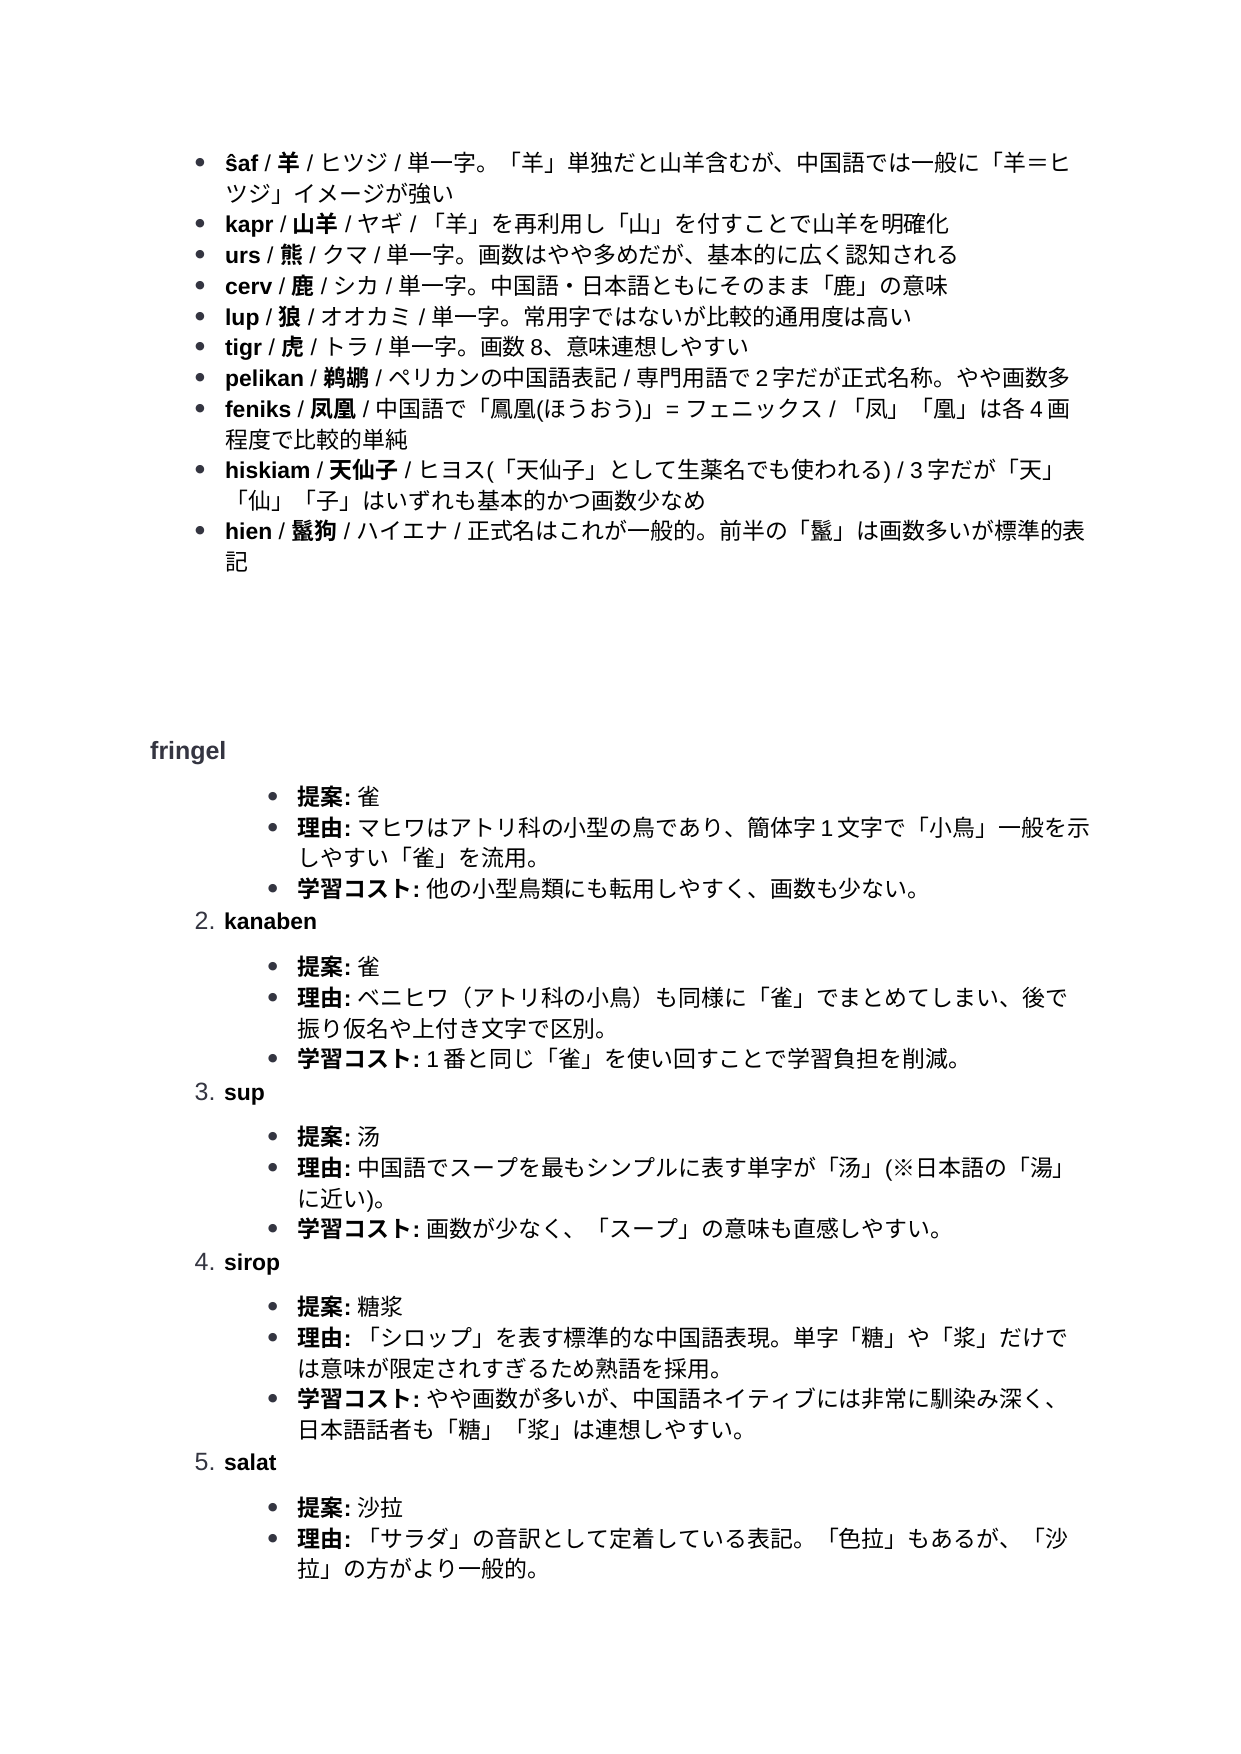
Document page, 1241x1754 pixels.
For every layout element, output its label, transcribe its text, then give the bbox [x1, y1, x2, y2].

list 提案: 沙拉 [268, 1495, 1090, 1522]
list 提案: 雀 [268, 954, 1090, 981]
list hien / 鬣狗 / ハイエナ / 正式名はこれが一般的。前半の「鬣」は画数多いが標準的表記 [196, 518, 1090, 575]
list hiskiam / 天仙子 / ヒヨス(「天仙子」として生薬名でも使われる) / 3字だが「天」「仙」「子」はいずれも基本的かつ画数少なめ [196, 457, 1090, 514]
list 提案: 汤 [268, 1124, 1090, 1151]
list 理由: 「シロップ」を表す標準的な中国語表現。単字「糖」や「浆」だけでは意味が限定されすぎるため熟語を採用。 [268, 1325, 1090, 1382]
list 理由: ベニヒワ（アトリ科の小鳥）も同様に「雀」でまとめてしまい、後で振り仮名や上付き文字で区別。 [268, 985, 1090, 1042]
list pelikan / 鹈鹕 / ペリカンの中国語表記 / 専門用語で2字だが正式名称。やや画数多 [196, 365, 1090, 392]
list 学習コスト: 画数が少なく、「スープ」の意味も直感しやすい。 [268, 1216, 1090, 1243]
list kapr / 山羊 / ヤギ / 「羊」を再利用し「山」を付すことで山羊を明確化 [196, 211, 1090, 238]
list cerv / 鹿 / シカ / 単一字。中国語・日本語ともにそのまま「鹿」の意味 [196, 273, 1090, 299]
list 理由: マヒワはアトリ科の小型の鳥であり、簡体字1文字で「小鳥」一般を示しやすい「雀」を流用。 [268, 814, 1090, 872]
list 理由: 中国語でスープを最もシンプルに表す単字が「汤」(※日本語の「湯」に近い)。 [268, 1155, 1090, 1212]
list feniks / 凤凰 / 中国語で「鳳凰(ほうおう)」= フェニックス / 「凤」「凰」は各4画程度で比較的単純 [196, 396, 1090, 453]
list salat [194, 1447, 1090, 1476]
list lup / 狼 / オオカミ / 単一字。常用字ではないが比較的通用度は高い [196, 303, 1090, 330]
list 学習コスト: 1番と同じ「雀」を使い回すことで学習負担を削減。 [268, 1046, 1090, 1073]
list sirop [194, 1247, 1090, 1276]
list sup [194, 1077, 1090, 1105]
list 学習コスト: やや画数が多いが、中国語ネイティブには非常に馴染み深く、日本語話者も「糖」「浆」は連想しやすい。 [268, 1386, 1090, 1443]
list ŝaf / 羊 / ヒツジ / 単一字。「羊」単独だと山羊含むが、中国語では一般に「羊＝ヒツジ」イメージが強い [196, 150, 1090, 207]
list 提案: 雀 [268, 784, 1090, 811]
list kanaben [194, 906, 1090, 935]
list 提案: 糖浆 [268, 1294, 1090, 1321]
text fringel [150, 736, 1090, 765]
list urs / 熊 / クマ / 単一字。画数はやや多めだが、基本的に広く認知される [196, 242, 1090, 269]
list 理由: 「サラダ」の音訳として定着している表記。「色拉」もあるが、「沙拉」の方がより一般的。 [268, 1526, 1090, 1583]
list tigr / 虎 / トラ / 単一字。画数8、意味連想しやすい [196, 334, 1090, 361]
list 学習コスト: 他の小型鳥類にも転用しやすく、画数も少ない。 [268, 876, 1090, 902]
